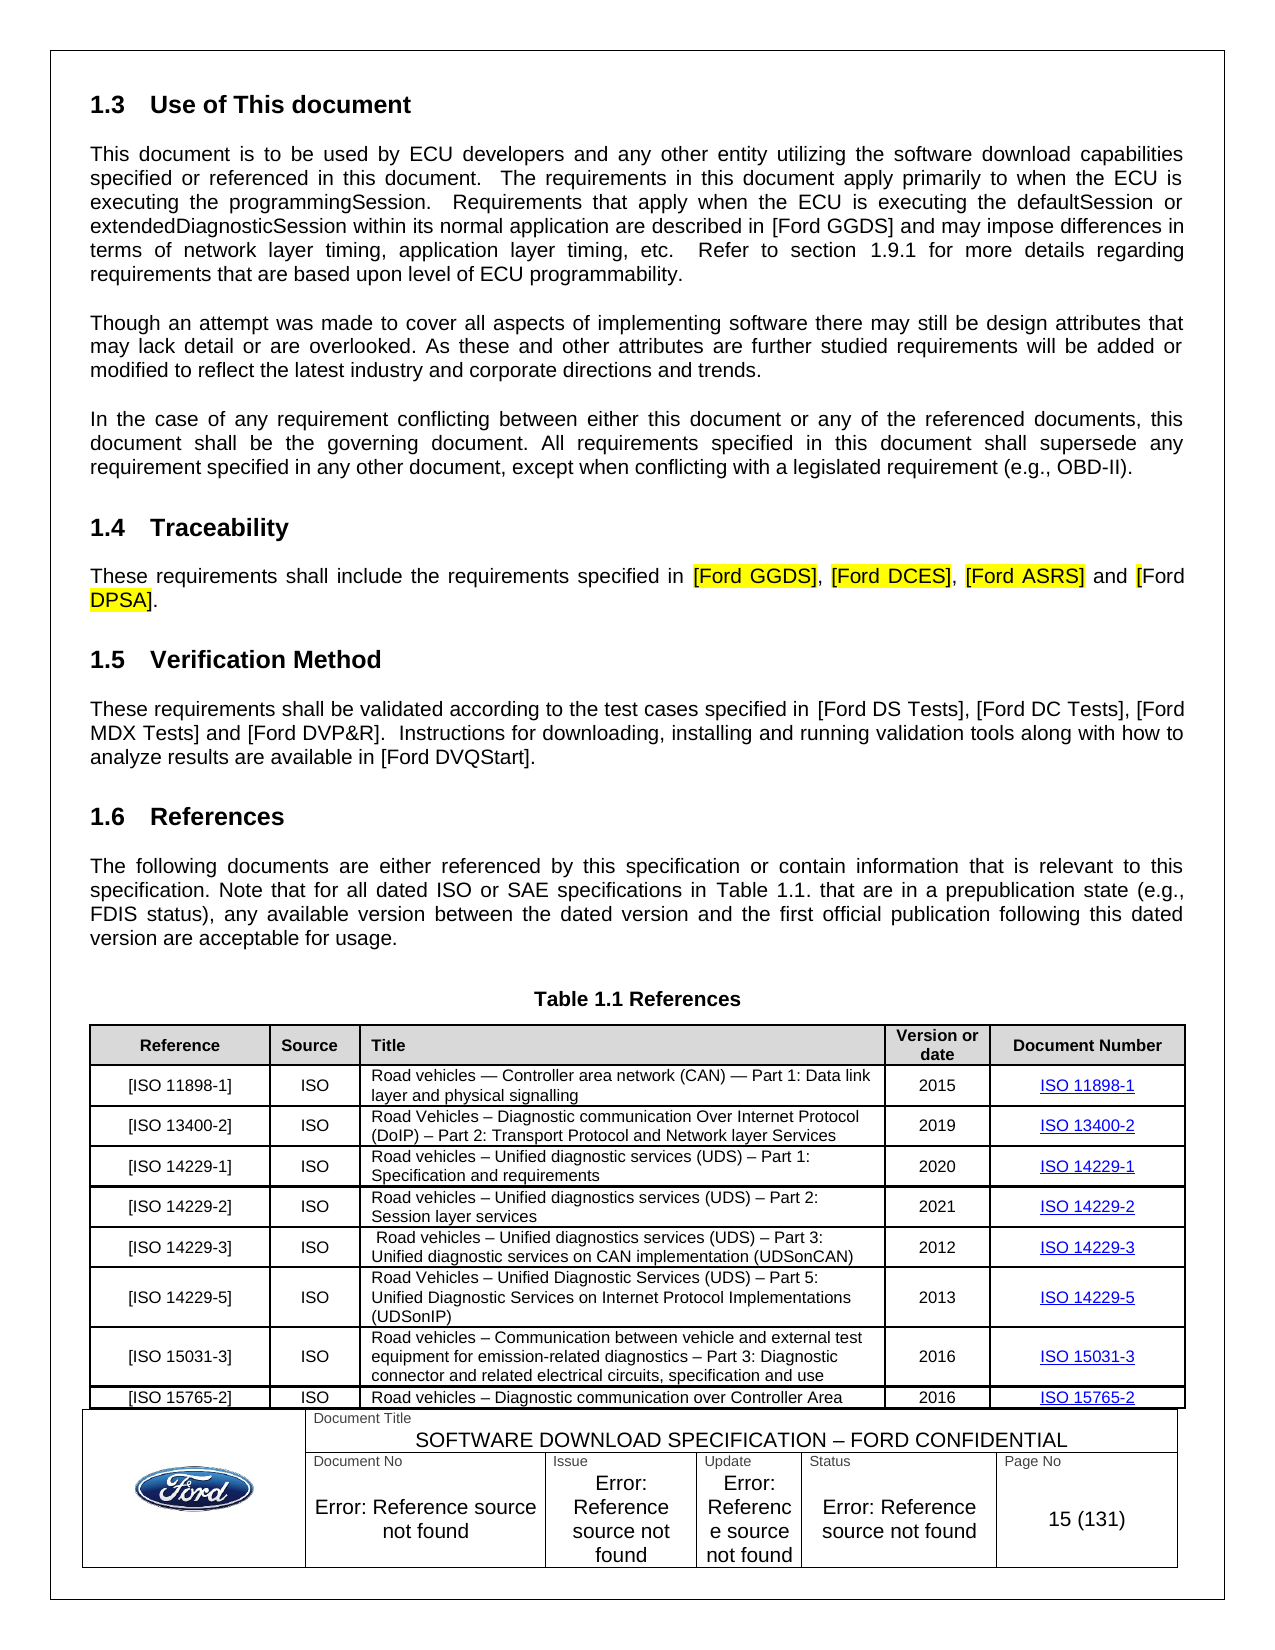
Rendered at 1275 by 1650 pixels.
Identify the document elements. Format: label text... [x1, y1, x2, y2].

table_cell Road vehicles – Diagnostic communication over Controller Area Network (DoCAN) – Part 2: Transport protocol and network layer services [361, 1388, 884, 1407]
table_cell [ISO 15765-2] [91, 1388, 269, 1407]
table_cell Road vehicles — Controller area network (CAN) — Part 1: Data link layer and physical signalling [361, 1066, 884, 1104]
table_cell ISO 11898-1 [991, 1066, 1184, 1104]
text These requirements shall be validated according to the test cases specified in [Ford DS Tests], [Ford DC Tests], [Ford MDX Tests] and [Ford DVP&R]. Instructions for downloading, installing and running validation tools along with how to analyze results are available in [Ford DVQStart]. [90, 697, 1185, 769]
table_cell 2021 [886, 1188, 989, 1226]
text Table 1.1 References [90, 987, 1185, 1011]
table_header Version or date [886, 1026, 989, 1064]
table_header Source [271, 1026, 359, 1064]
table_cell [ISO 13400-2] [91, 1107, 269, 1145]
table_cell Road Vehicles – Unified Diagnostic Services (UDS) – Part 5: Unified Diagnostic Services on Internet Protocol Implementations (UDSonIP) [361, 1268, 884, 1326]
table_cell ISO 14229-3 [991, 1228, 1184, 1266]
table_cell 2020 [886, 1147, 989, 1185]
subtitle Use of This document [90, 90, 1185, 119]
table_cell ISO [271, 1147, 359, 1185]
table_cell 2013 [886, 1268, 989, 1326]
table_cell ISO 15031-3 [991, 1328, 1184, 1385]
table_cell Road Vehicles – Diagnostic communication Over Internet Protocol (DoIP) – Part 2: Transport Protocol and Network layer Services [361, 1107, 884, 1145]
table_cell ISO [271, 1328, 359, 1385]
table_header Reference [91, 1026, 269, 1064]
table_cell ISO [271, 1107, 359, 1145]
table_cell 2012 [886, 1228, 989, 1266]
table_cell Road vehicles – Unified diagnostics services (UDS) – Part 3: Unified diagnostic services on CAN implementation (UDSonCAN) [361, 1228, 884, 1266]
table_cell Road vehicles – Unified diagnostic services (UDS) – Part 1: Specification and requirements [361, 1147, 884, 1185]
table_cell ISO 15765-2 [991, 1388, 1184, 1407]
table_cell [ISO 11898-1] [91, 1066, 269, 1104]
table_cell 2016 [886, 1388, 989, 1407]
table_cell [ISO 14229-1] [91, 1147, 269, 1185]
text These requirements shall include the requirements specified in [Ford GGDS], [Ford DCES], [Ford ASRS] and [Ford DPSA]. [90, 564, 1185, 612]
table_cell [ISO 15031-3] [91, 1328, 269, 1385]
table_cell ISO 14229-1 [991, 1147, 1184, 1185]
text This document is to be used by ECU developers and any other entity utilizing the software download capabilities specified or referenced in this document. The requirements in this document apply primarily to when the ECU is executing the programmingSession. Requirements that apply when the ECU is executing the defaultSession or extendedDiagnosticSession within its normal application are described in [Ford GGDS] and may impose differences in terms of network layer timing, application layer timing, etc. Refer to section 1.9.1 for more details regarding requirements that are based upon level of ECU programmability. [90, 142, 1185, 285]
table_cell ISO [271, 1268, 359, 1326]
table_header Document Number [991, 1026, 1184, 1064]
table_cell ISO [271, 1188, 359, 1226]
table_cell ISO 13400-2 [991, 1107, 1184, 1145]
table_cell ISO [271, 1388, 359, 1407]
table_cell ISO 14229-5 [991, 1268, 1184, 1326]
table_cell ISO [271, 1066, 359, 1104]
text In the case of any requirement conflicting between either this document or any of the referenced documents, this document shall be the governing document. All requirements specified in this document shall supersede any requirement specified in any other document, except when conflicting with a legislated requirement (e.g., OBD-II). [90, 407, 1185, 479]
table_cell ISO [271, 1228, 359, 1266]
table_cell Road vehicles – Communication between vehicle and external test equipment for emission-related diagnostics – Part 3: Diagnostic connector and related electrical circuits, specification and use [361, 1328, 884, 1385]
subtitle References [90, 802, 1185, 831]
table_cell [ISO 14229-2] [91, 1188, 269, 1226]
table_cell 2019 [886, 1107, 989, 1145]
table_cell 2016 [886, 1328, 989, 1385]
table_cell ISO 14229-2 [991, 1188, 1184, 1226]
text Though an attempt was made to cover all aspects of implementing software there may still be design attributes that may lack detail or are overlooked. As these and other attributes are further studied requirements will be added or modified to reflect the latest industry and corporate directions and trends. [90, 310, 1185, 382]
table_header Title [361, 1026, 884, 1064]
table_cell [ISO 14229-3] [91, 1228, 269, 1266]
subtitle Traceability [90, 512, 1185, 541]
table_cell [ISO 14229-5] [91, 1268, 269, 1326]
table_cell 2015 [886, 1066, 989, 1104]
picture [120, 1451, 268, 1526]
text The following documents are either referenced by this specification or contain information that is relevant to this specification. Note that for all dated ISO or SAE specifications in Table 1.1. that are in a prepublication state (e.g., FDIS status), any available version between the dated version and the first official publication following this dated version are acceptable for usage. [90, 854, 1185, 950]
subtitle Verification Method [90, 645, 1185, 674]
table_cell Road vehicles – Unified diagnostics services (UDS) – Part 2: Session layer services [361, 1188, 884, 1226]
